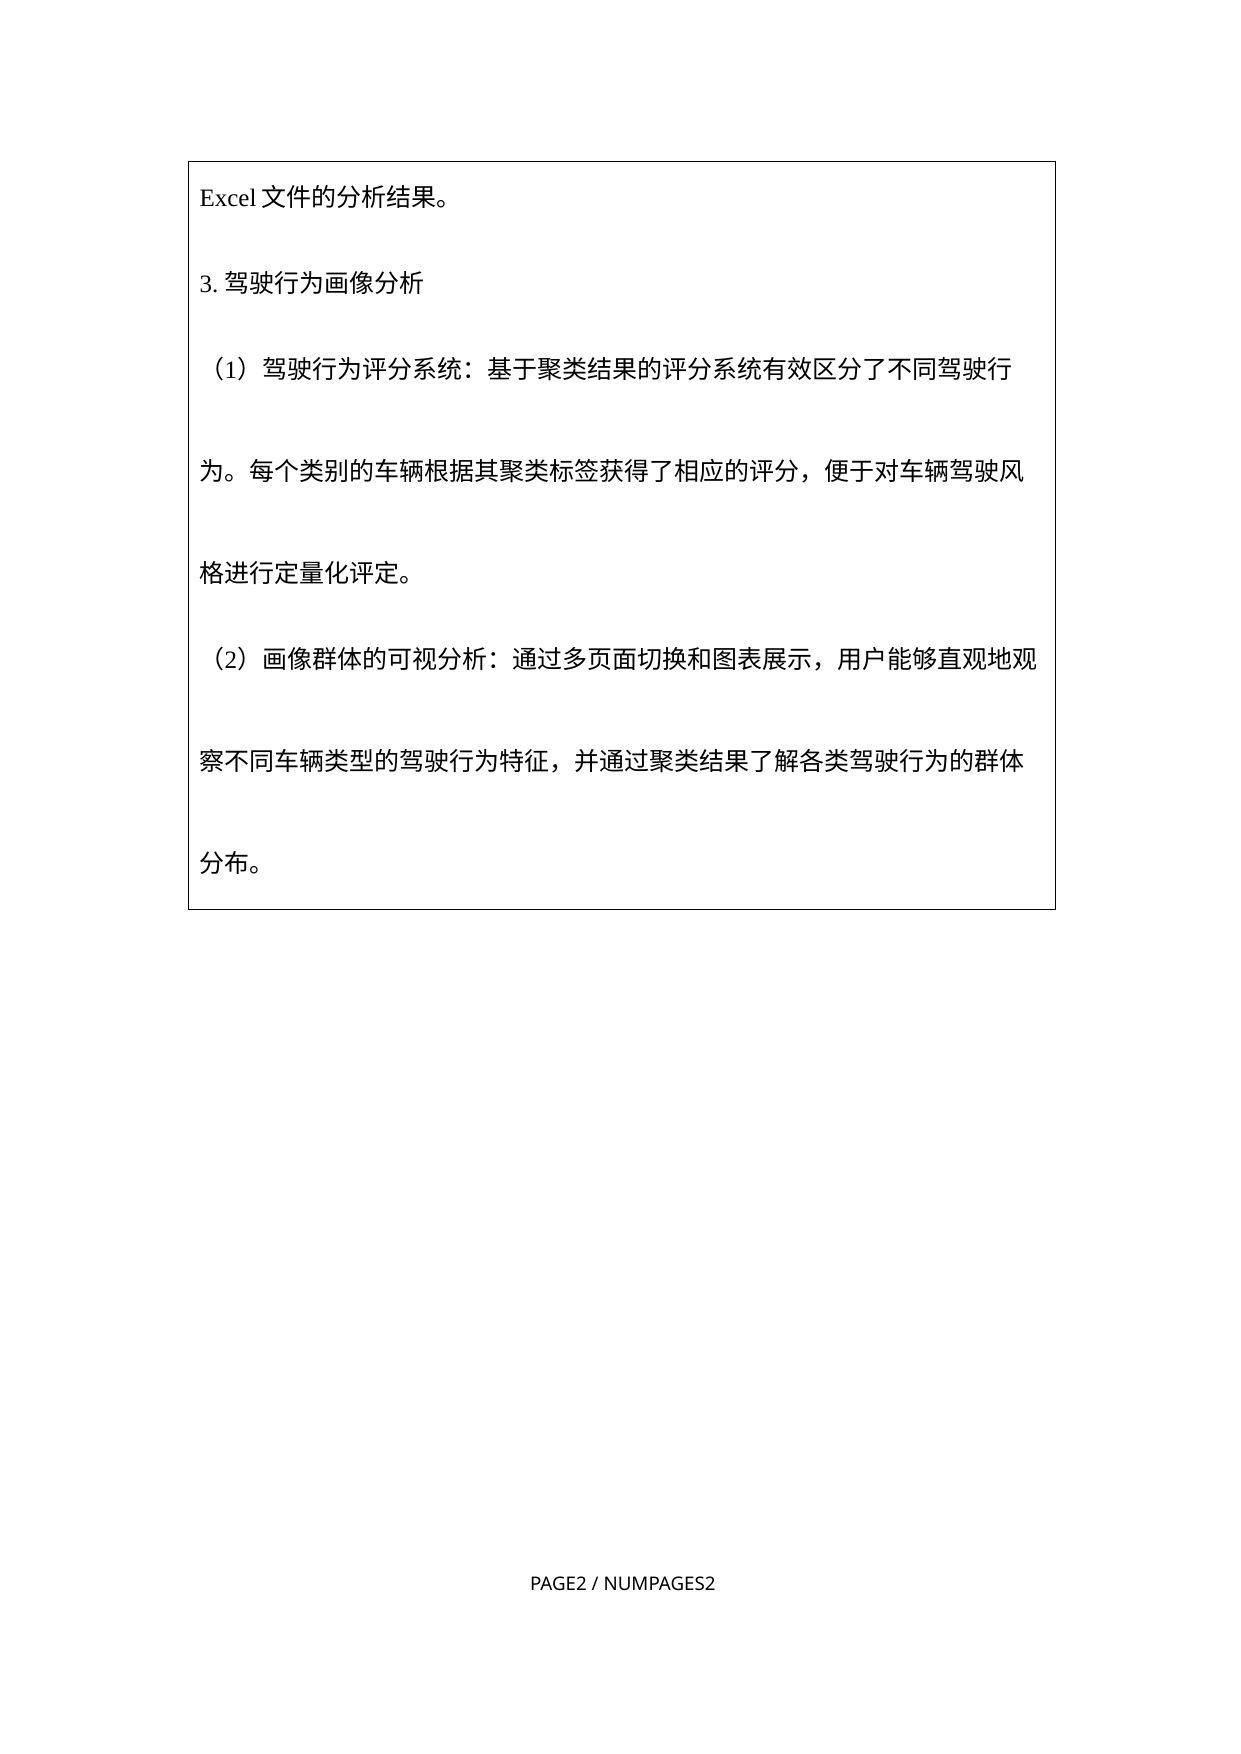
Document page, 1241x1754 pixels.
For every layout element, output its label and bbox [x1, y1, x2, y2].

table_header [189, 162, 1055, 909]
